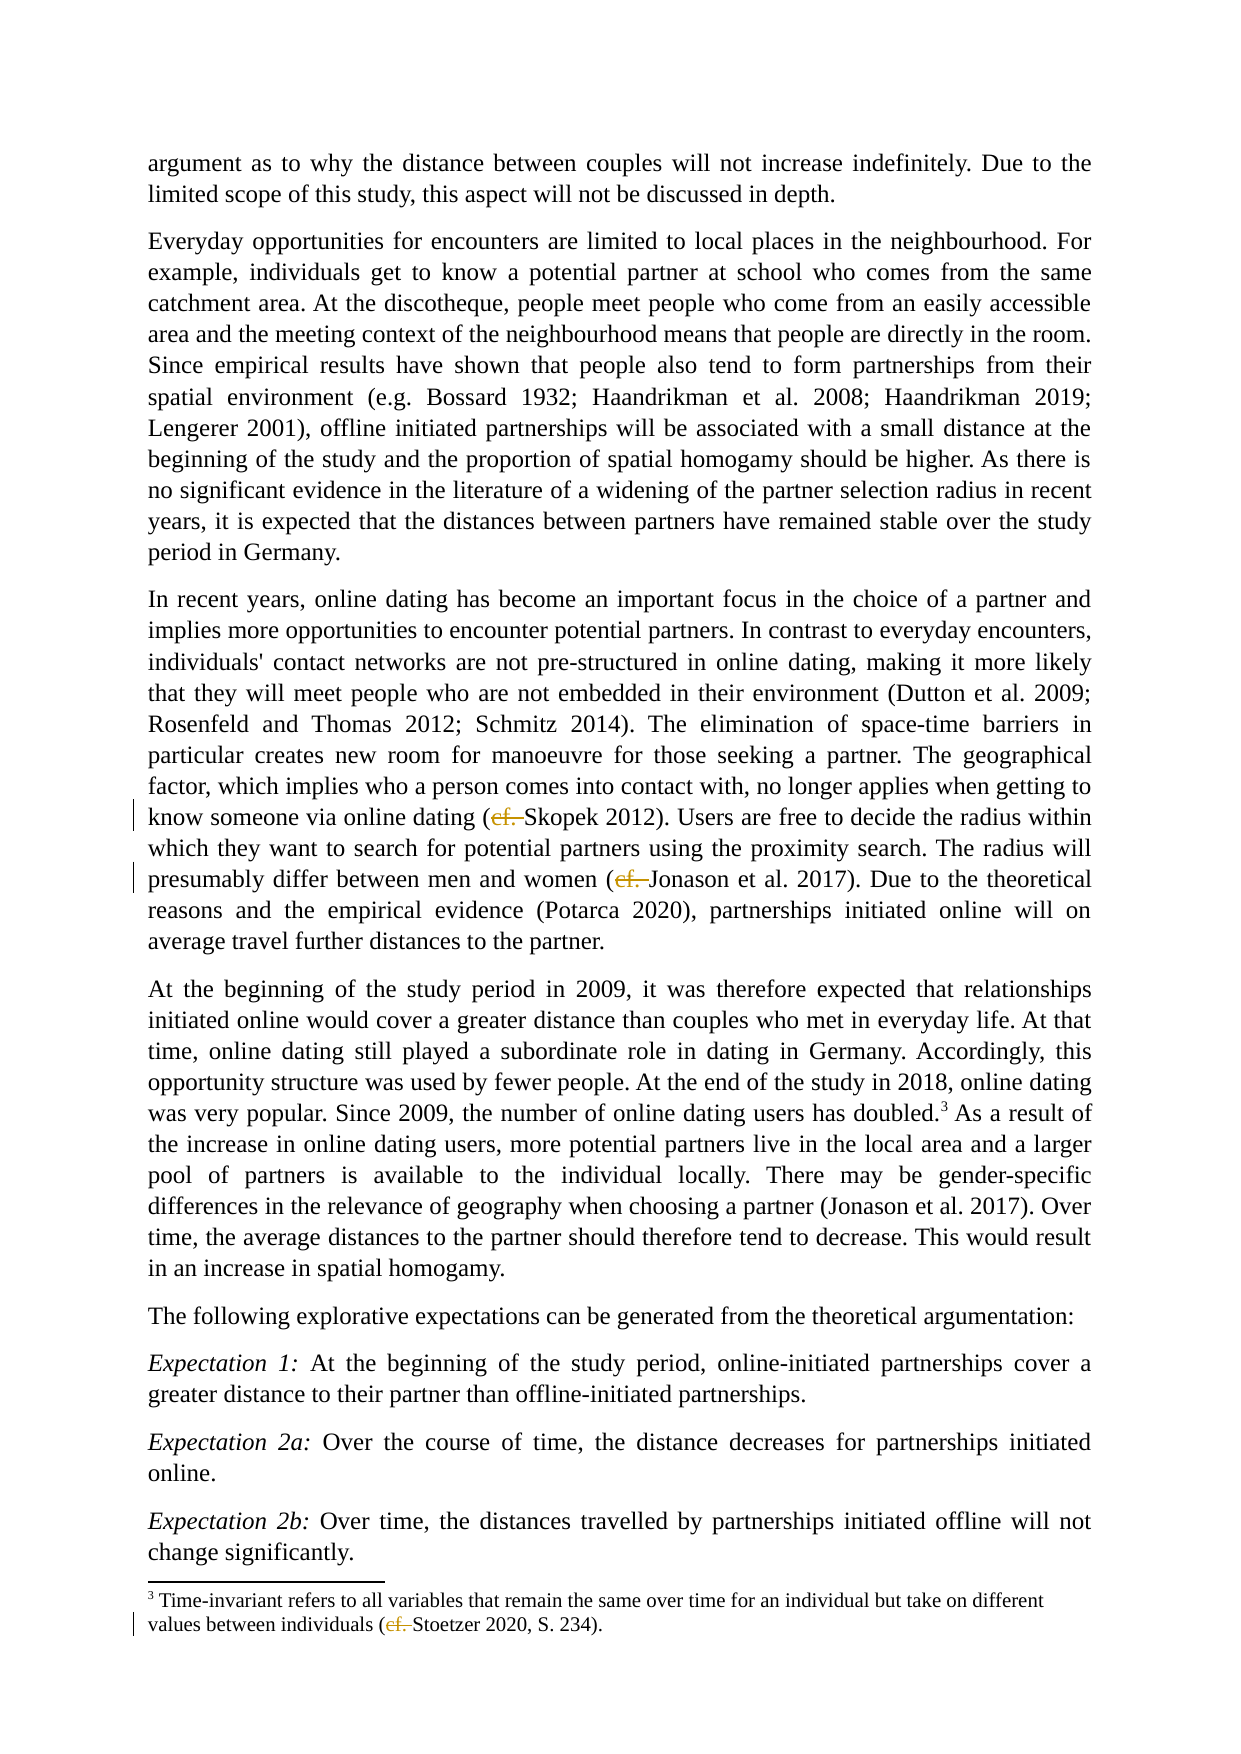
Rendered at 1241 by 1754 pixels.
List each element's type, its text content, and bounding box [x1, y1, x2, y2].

text Expectation 2b: Over time, the distances travelled by partnerships initiated offline will not change significantly. [148, 1506, 1093, 1566]
text In recent years, online dating has become an important focus in the choice of a partner and implies more opportunities to encounter potential partners. In contrast to everyday encounters, individuals' contact networks are not pre-structured in online dating, making it more likely that they will meet people who are not embedded in their environment (Dutton et al. 2009; Rosenfeld and Thomas 2012; Schmitz 2014). The elimination of space-time barriers in particular creates new room for manoeuvre for those seeking a partner. The geographical factor, which implies who a person comes into contact with, no longer applies when getting to know someone via online dating (Skopek 2012). Users are free to decide the radius within which they want to search for potential partners using the proximity search. The radius will presumably differ between men and women (Jonason et al. 2017). Due to the theoretical reasons and the empirical evidence (Potarca 2020), partnerships initiated online will on average travel further distances to the partner. [148, 584, 1093, 955]
text Everyday opportunities for encounters are limited to local places in the neighbourhood. For example, individuals get to know a potential partner at school who comes from the same catchment area. At the discotheque, people meet people who come from an easily accessible area and the meeting context of the neighbourhood means that people are directly in the room. Since empirical results have shown that people also tend to form partnerships from their spatial environment (e.g. Bossard 1932; Haandrikman et al. 2008; Haandrikman 2019; Lengerer 2001), offline initiated partnerships will be associated with a small distance at the beginning of the study and the proportion of spatial homogamy should be higher. As there is no significant evidence in the literature of a widening of the partner selection radius in recent years, it is expected that the distances between partners have remained stable over the study period in Germany. [148, 226, 1093, 566]
text The following explorative expectations can be generated from the theoretical argumentation: [148, 1301, 1093, 1329]
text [148, 148, 1093, 207]
text Expectation 1: At the beginning of the study period, online-initiated partnerships cover a greater distance to their partner than offline-initiated partnerships. [148, 1348, 1093, 1408]
text At the beginning of the study period in 2009, it was therefore expected that relationships initiated online would cover a greater distance than couples who met in everyday life. At that time, online dating still played a subordinate role in dating in Germany. Accordingly, this opportunity structure was used by fewer people. At the end of the study in 2018, online dating was very popular. Since 2009, the number of online dating users has doubled. As a result of the increase in online dating users, more potential partners live in the local area and a larger pool of partners is available to the individual locally. There may be gender-specific differences in the relevance of geography when choosing a partner (Jonason et al. 2017). Over time, the average distances to the partner should therefore tend to decrease. This would result in an increase in spatial homogamy. [148, 974, 1093, 1282]
text Expectation 2a: Over the course of time, the distance decreases for partnerships initiated online. [148, 1427, 1093, 1487]
